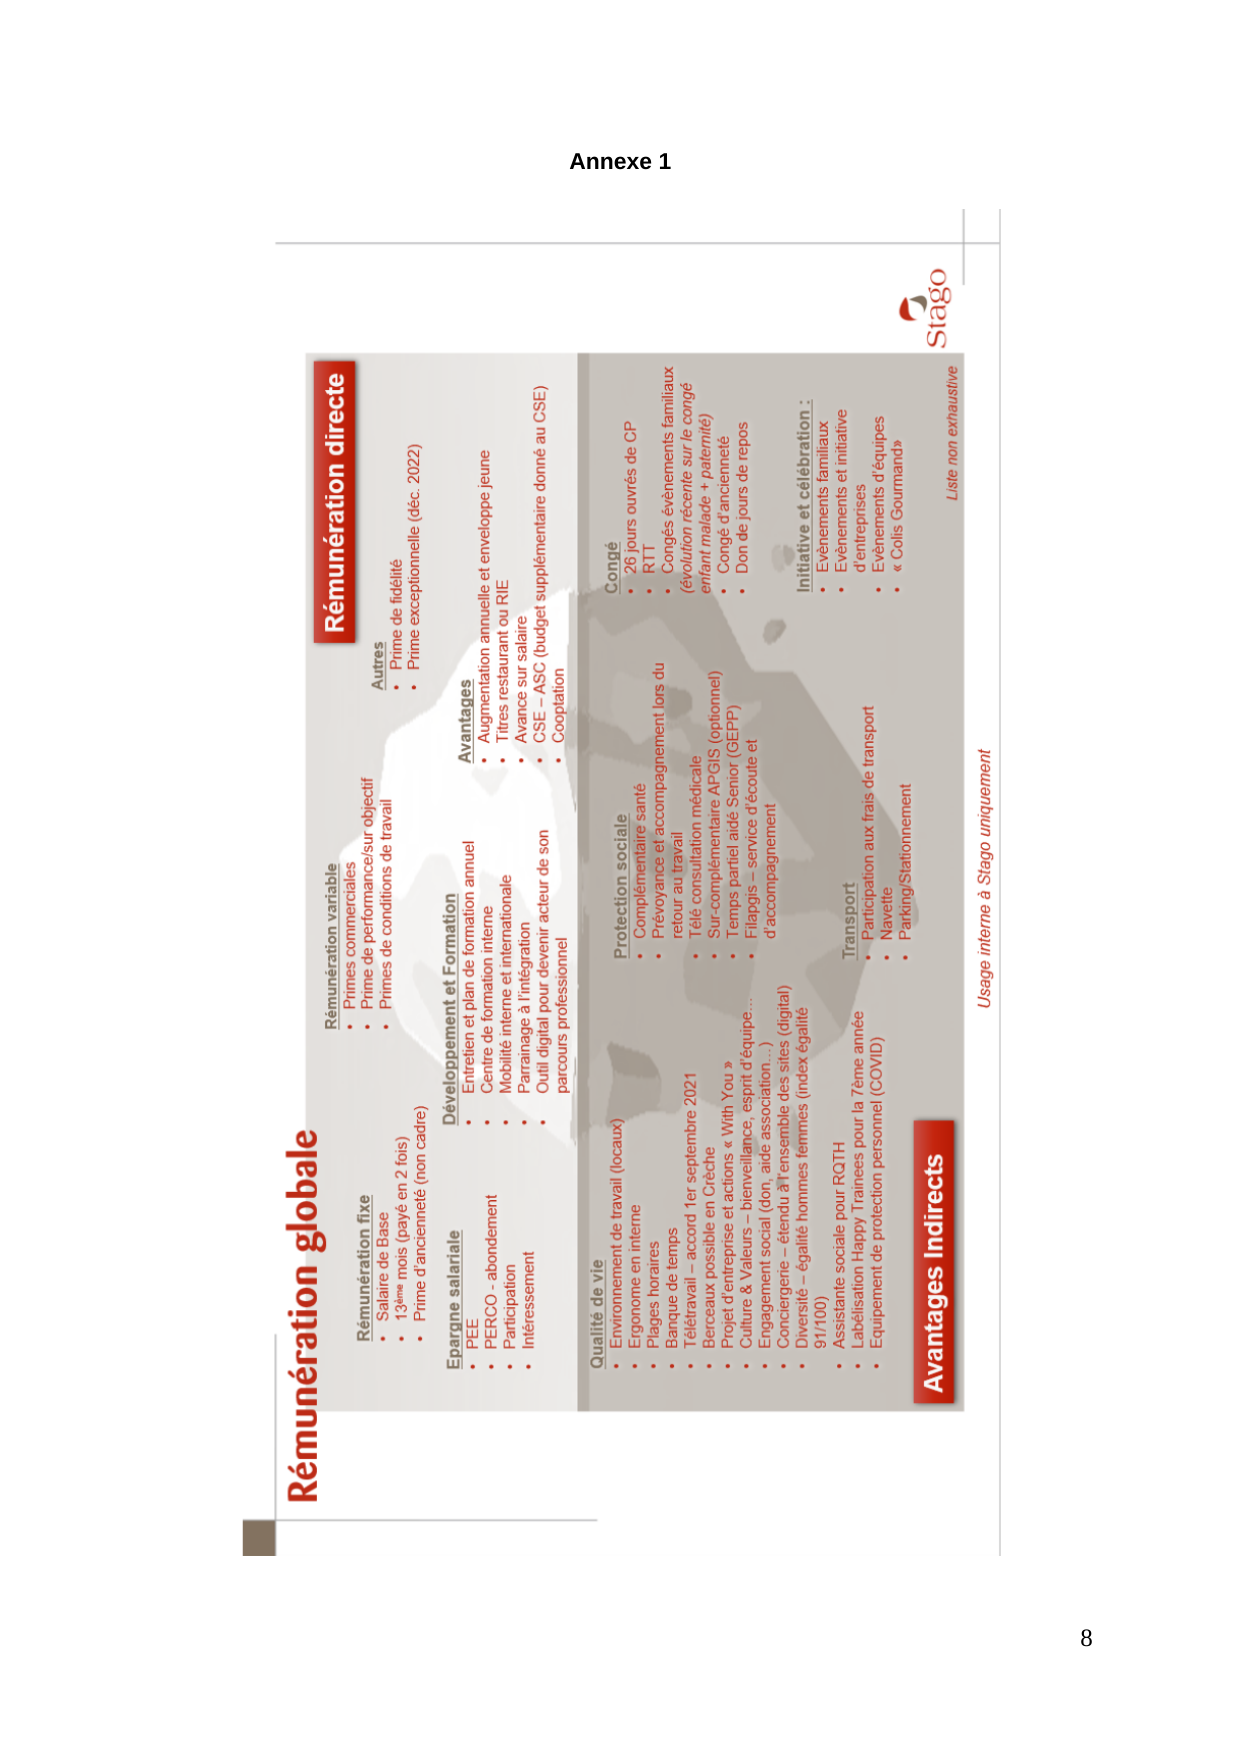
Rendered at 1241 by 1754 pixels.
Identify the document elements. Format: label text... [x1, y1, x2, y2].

picture [243, 210, 1001, 1556]
text Annexe 1 [148, 148, 1093, 174]
